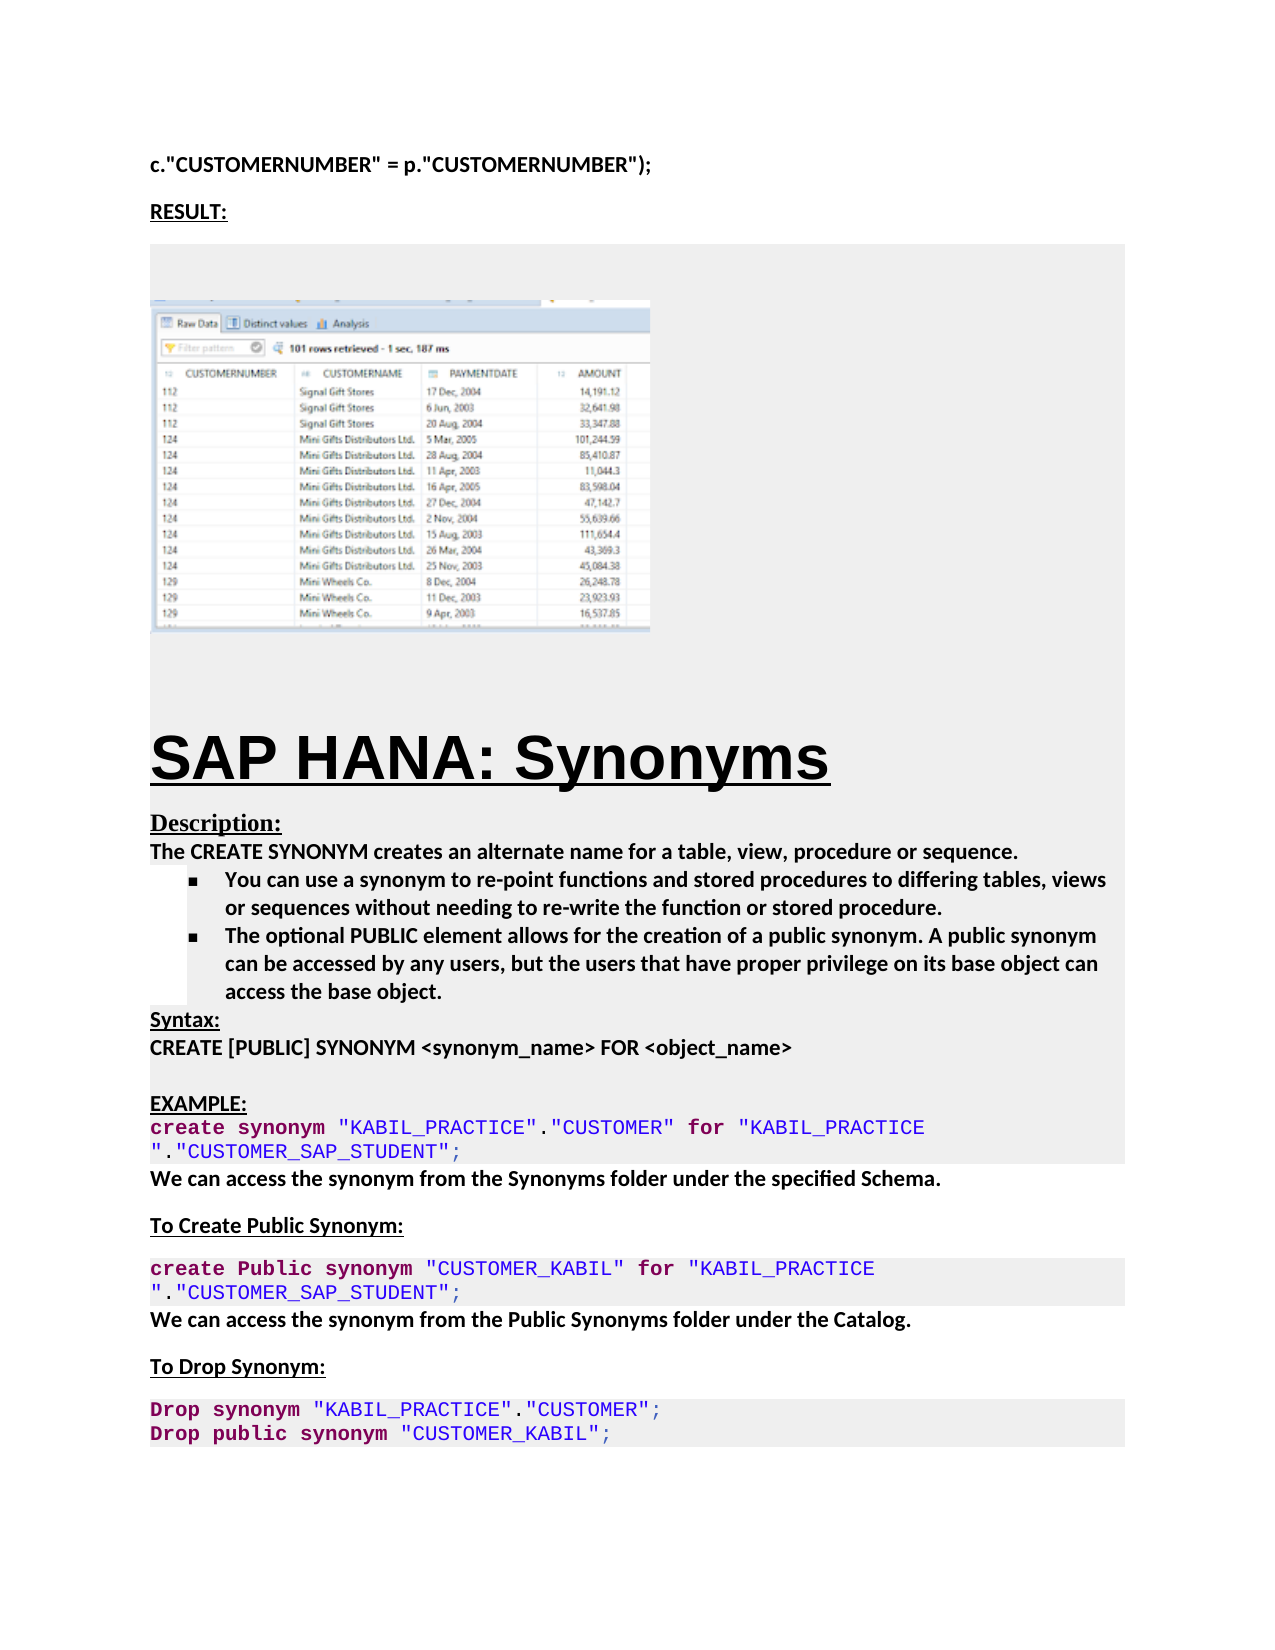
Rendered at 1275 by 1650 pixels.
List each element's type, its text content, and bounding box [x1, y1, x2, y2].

text c."CUSTOMERNUMBER" = p."CUSTOMERNUMBER"); [150, 150, 1125, 178]
text We can access the synonym from the Public Synonyms folder under the Catalog. [150, 1306, 1125, 1334]
text To Drop Synonym: [150, 1352, 1125, 1381]
text To Create Public Synonym: [150, 1211, 1125, 1239]
text EXAMPLE: [150, 1089, 1125, 1117]
text RESULT: [150, 197, 1125, 225]
text Drop public synonym "CUSTOMER_KABIL"; [150, 1423, 1125, 1447]
text Syntax: [150, 1005, 1125, 1033]
text CREATE [PUBLIC] SYNONYM <synonym_name> FOR <object_name> [150, 1033, 1125, 1061]
text create Public synonym "CUSTOMER_KABIL" for "KABIL_PRACTICE"."CUSTOMER_SAP_STUDENT"; [150, 1258, 1125, 1306]
text We can access the synonym from the Synonyms folder under the specified Schema. [150, 1164, 1125, 1193]
text Drop synonym "KABIL_PRACTICE"."CUSTOMER"; [150, 1399, 1125, 1423]
subtitle SAP HANA: Synonyms [150, 721, 1125, 793]
text The CREATE SYNONYM creates an alternate name for a table, view, procedure or sequence. [150, 837, 1125, 865]
list You can use a synonym to re-point functions and stored procedures to differing tables, views or sequences without needing to re-write the function or stored procedure. [187, 865, 1125, 921]
list The optional PUBLIC element allows for the creation of a public synonym. A public synonym can be accessed by any users, but the users that have proper privilege on its base object can access the base object. [187, 921, 1125, 1005]
text Description: [150, 808, 1125, 837]
picture [150, 300, 650, 634]
text create synonym "KABIL_PRACTICE"."CUSTOMER" for "KABIL_PRACTICE"."CUSTOMER_SAP_STUDENT"; [150, 1117, 1125, 1164]
